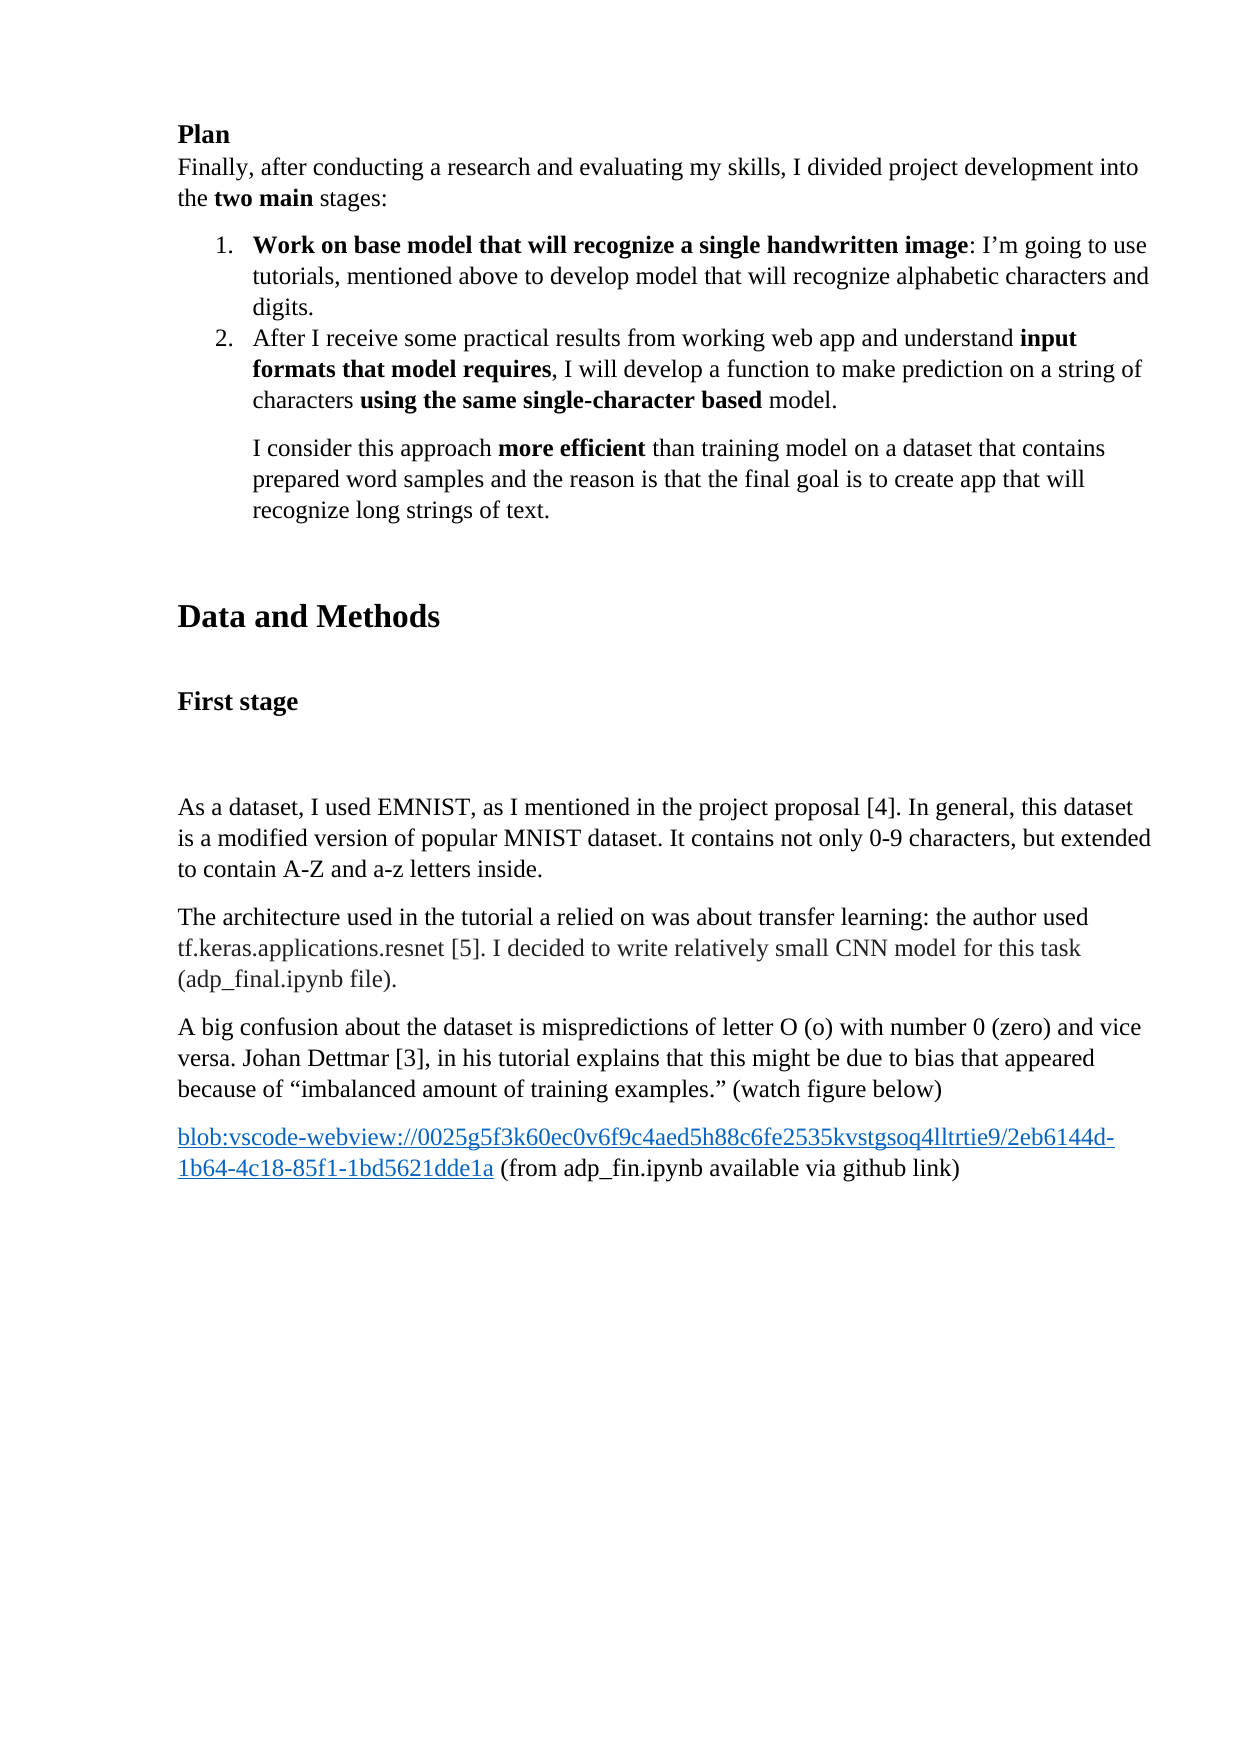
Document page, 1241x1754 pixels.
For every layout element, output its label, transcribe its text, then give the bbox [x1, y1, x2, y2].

list After I receive some practical results from working web app and understand input formats that model requires, I will develop a function to make prediction on a string of characters using the same single-character based model. [215, 323, 1152, 414]
text A big confusion about the dataset is mispredictions of letter O (o) with number 0 (zero) and vice versa. Johan Dettmar [3], in his tutorial explains that this might be due to bias that appeared because of “imbalanced amount of training examples.” (watch figure below) [177, 1012, 1152, 1103]
text I consider this approach more efficient than training model on a dataset that contains prepared word samples and the reason is that the final goal is to create app that will recognize long strings of text. [252, 433, 1152, 524]
text The architecture used in the tutorial a relied on was about transfer learning: the author used tf.keras.applications.resnet [5]. I decided to write relatively small CNN model for this task (adp_final.ipynb file). [177, 902, 1152, 993]
subtitle First stage [177, 685, 1152, 716]
text Finally, after conducting a research and evaluating my skills, I divided project development into the two main stages: [177, 152, 1152, 211]
subtitle Plan [177, 118, 1152, 149]
list Work on base model that will recognize a single handwritten image: I’m going to use tutorials, mentioned above to develop model that will recognize alphabetic characters and digits. [215, 230, 1152, 321]
text blob:vscode-webview://0025g5f3k60ec0v6f9c4aed5h88c6fe2535kvstgsoq4lltrtie9/2eb6144d-1b64-4c18-85f1-1bd5621dde1a (from adp_fin.ipynb available via github link) [177, 1122, 1152, 1181]
subtitle Data and Methods [177, 597, 1152, 635]
text As a dataset, I used EMNIST, as I mentioned in the project proposal [4]. In general, this dataset is a modified version of popular MNIST dataset. It contains not only 0-9 characters, but extended to contain A-Z and a-z letters inside. [177, 792, 1152, 883]
